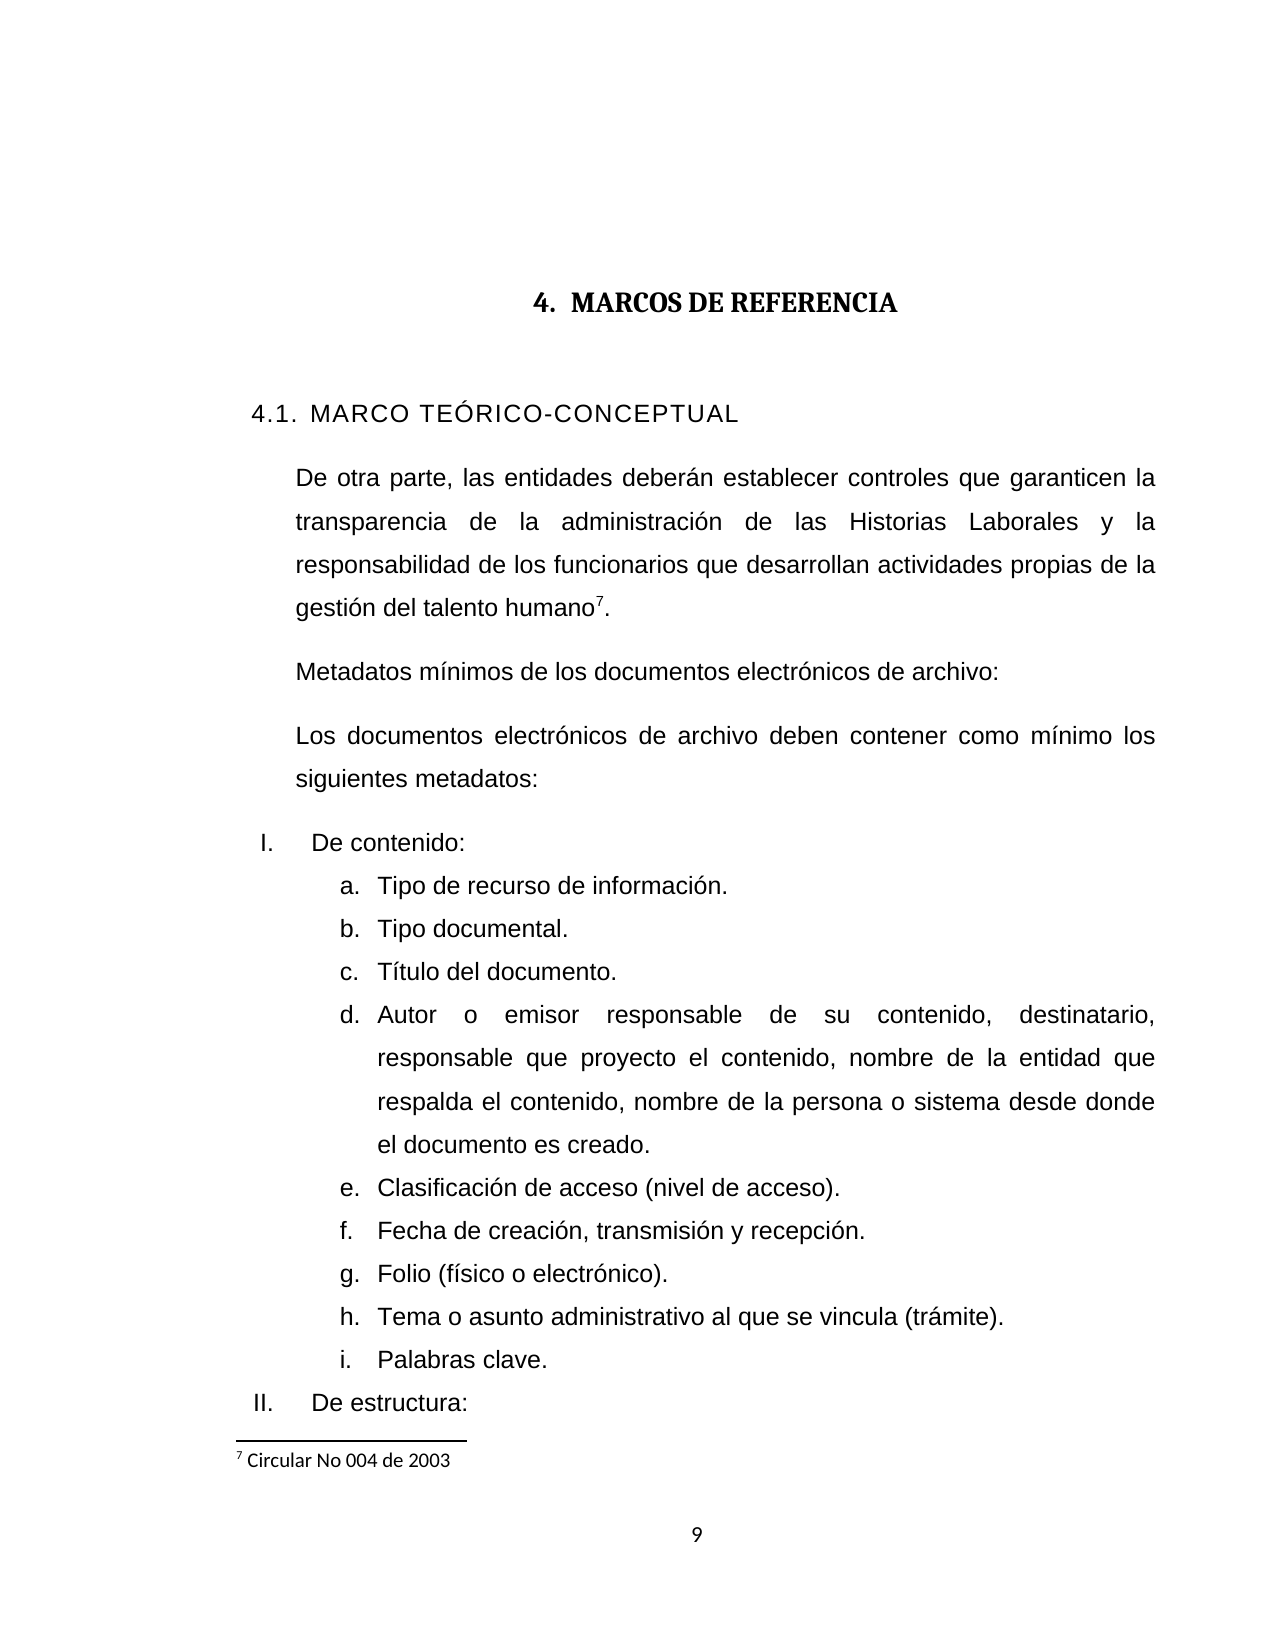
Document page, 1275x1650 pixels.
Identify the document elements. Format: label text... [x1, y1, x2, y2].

subtitle MARCOS DE REFERENCIA [274, 286, 1157, 320]
subtitle MARCO TEÓRICO-CONCEPTUAL [251, 399, 1157, 428]
list Autor o emisor responsable de su contenido, destinatario, responsable que proyecto el contenido, nombre de la entidad que respalda el contenido, nombre de la persona o sistema desde donde el documento es creado. [339, 1000, 1157, 1158]
text Los documentos electrónicos de archivo deben contener como mínimo los siguientes metadatos: [295, 721, 1157, 792]
list De contenido: [274, 828, 1157, 856]
list Título del documento. [339, 957, 1157, 986]
list Clasificación de acceso (nivel de acceso). [339, 1173, 1157, 1201]
text De otra parte, las entidades deberán establecer controles que garanticen la transparencia de la administración de las Historias Laborales y la responsabilidad de los funcionarios que desarrollan actividades propias de la gestión del talento humano. [295, 463, 1157, 621]
list Folio (físico o electrónico). [339, 1259, 1157, 1288]
text Metadatos mínimos de los documentos electrónicos de archivo: [295, 657, 1157, 685]
list De estructura: [274, 1388, 1157, 1417]
list Tema o asunto administrativo al que se vincula (trámite). [339, 1302, 1157, 1331]
list Fecha de creación, transmisión y recepción. [339, 1216, 1157, 1244]
list Tipo documental. [339, 914, 1157, 943]
list Tipo de recurso de información. [339, 871, 1157, 899]
list Palabras clave. [339, 1345, 1157, 1374]
